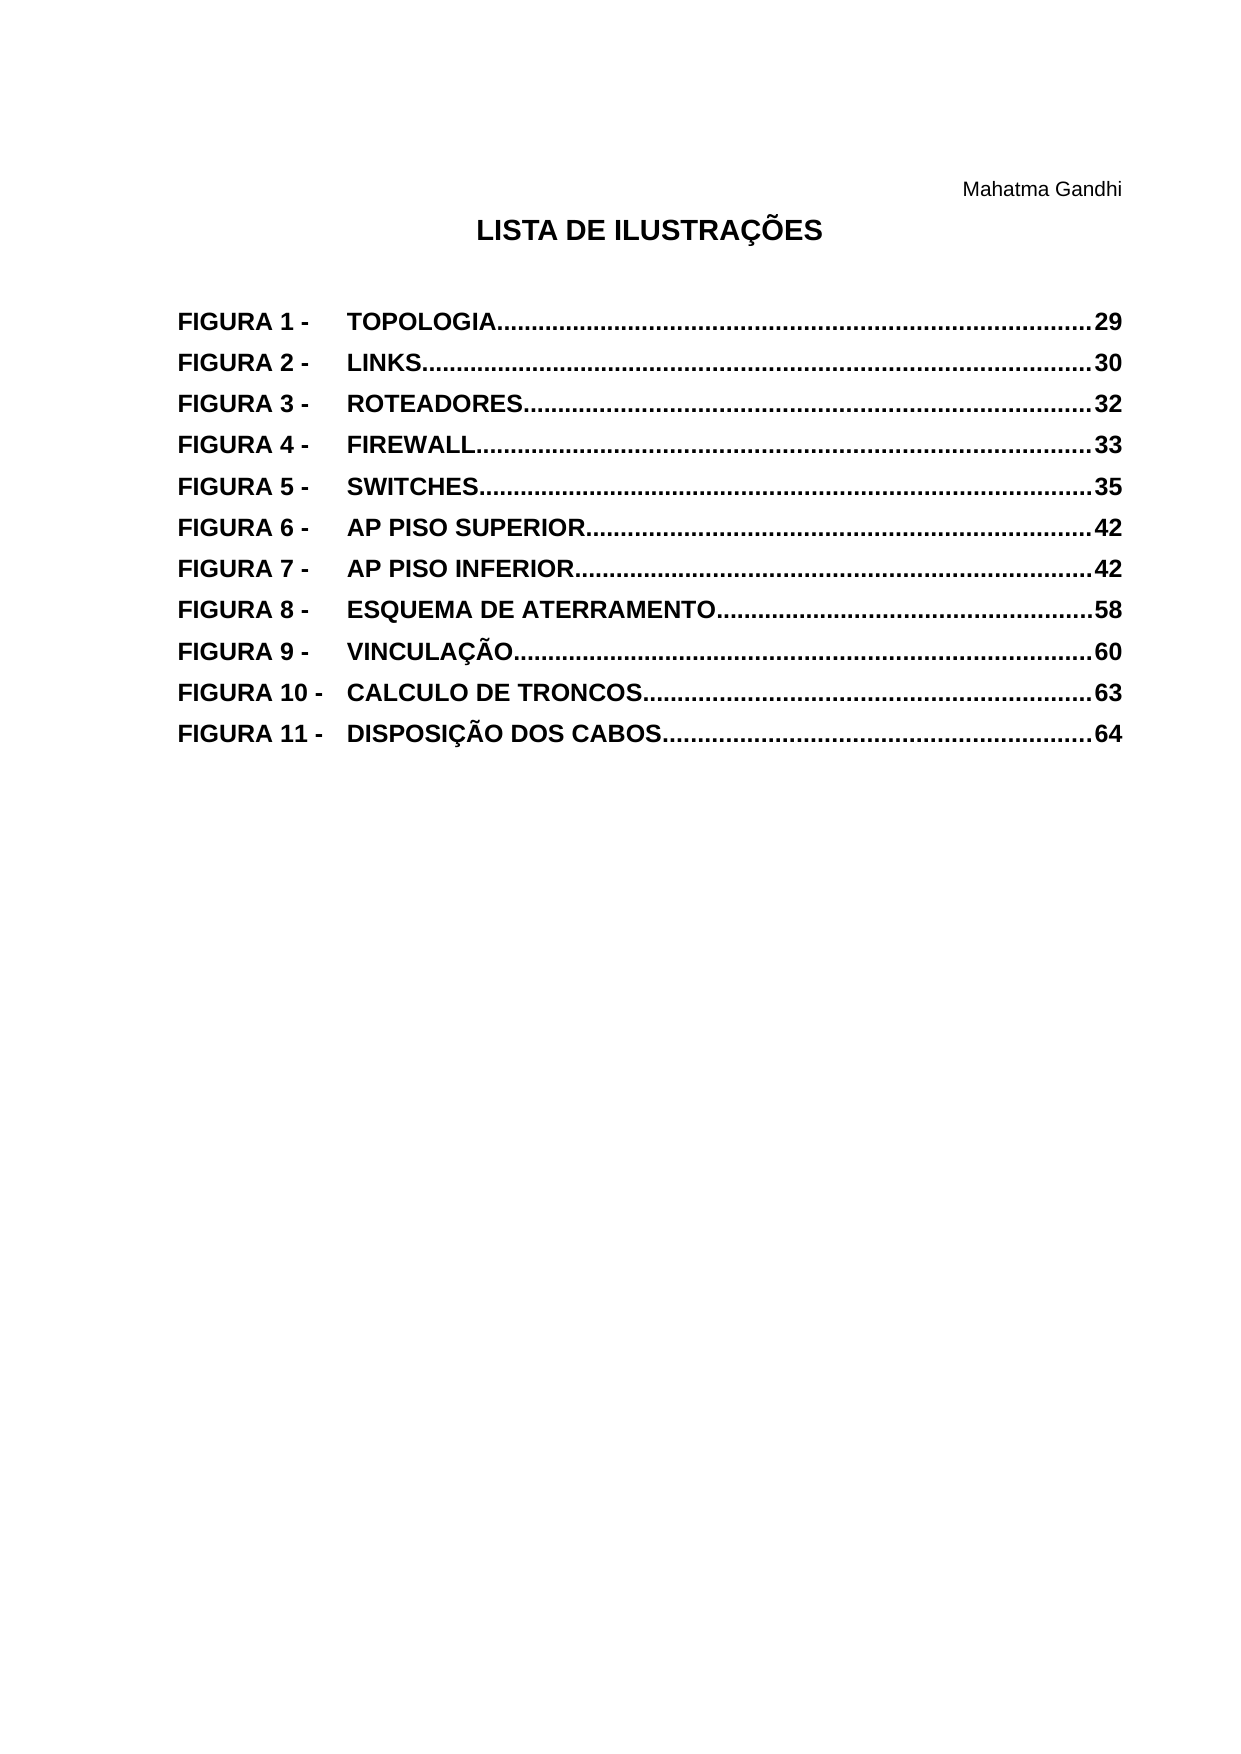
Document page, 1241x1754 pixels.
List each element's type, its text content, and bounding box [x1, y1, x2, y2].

text FIGURA 3 - roteadores 32 [177, 389, 1092, 418]
text FIGURA 7 - ap piso inferior 42 [177, 554, 1092, 583]
text FIGURA 10 - CALCULO DE TRONCOS 63 [177, 678, 1092, 707]
text FIGURA 4 - firewall 33 [177, 430, 1092, 459]
text FIGURA 9 - vinculação 60 [177, 637, 1092, 665]
title LISTA DE ILUSTRAÇÕES [177, 213, 1122, 247]
text FIGURA 1 - topologia 29 [177, 307, 1092, 335]
text FIGURA 5 - switches 35 [177, 472, 1092, 500]
text Mahatma Gandhi [177, 177, 1122, 201]
text FIGURA 11 - disposição dos cabos 64 [177, 719, 1092, 748]
text FIGURA 8 - Esquema de Aterramento 58 [177, 595, 1092, 624]
text FIGURA 2 - links 30 [177, 348, 1092, 377]
text FIGURA 6 - ap piso superior 42 [177, 513, 1092, 542]
